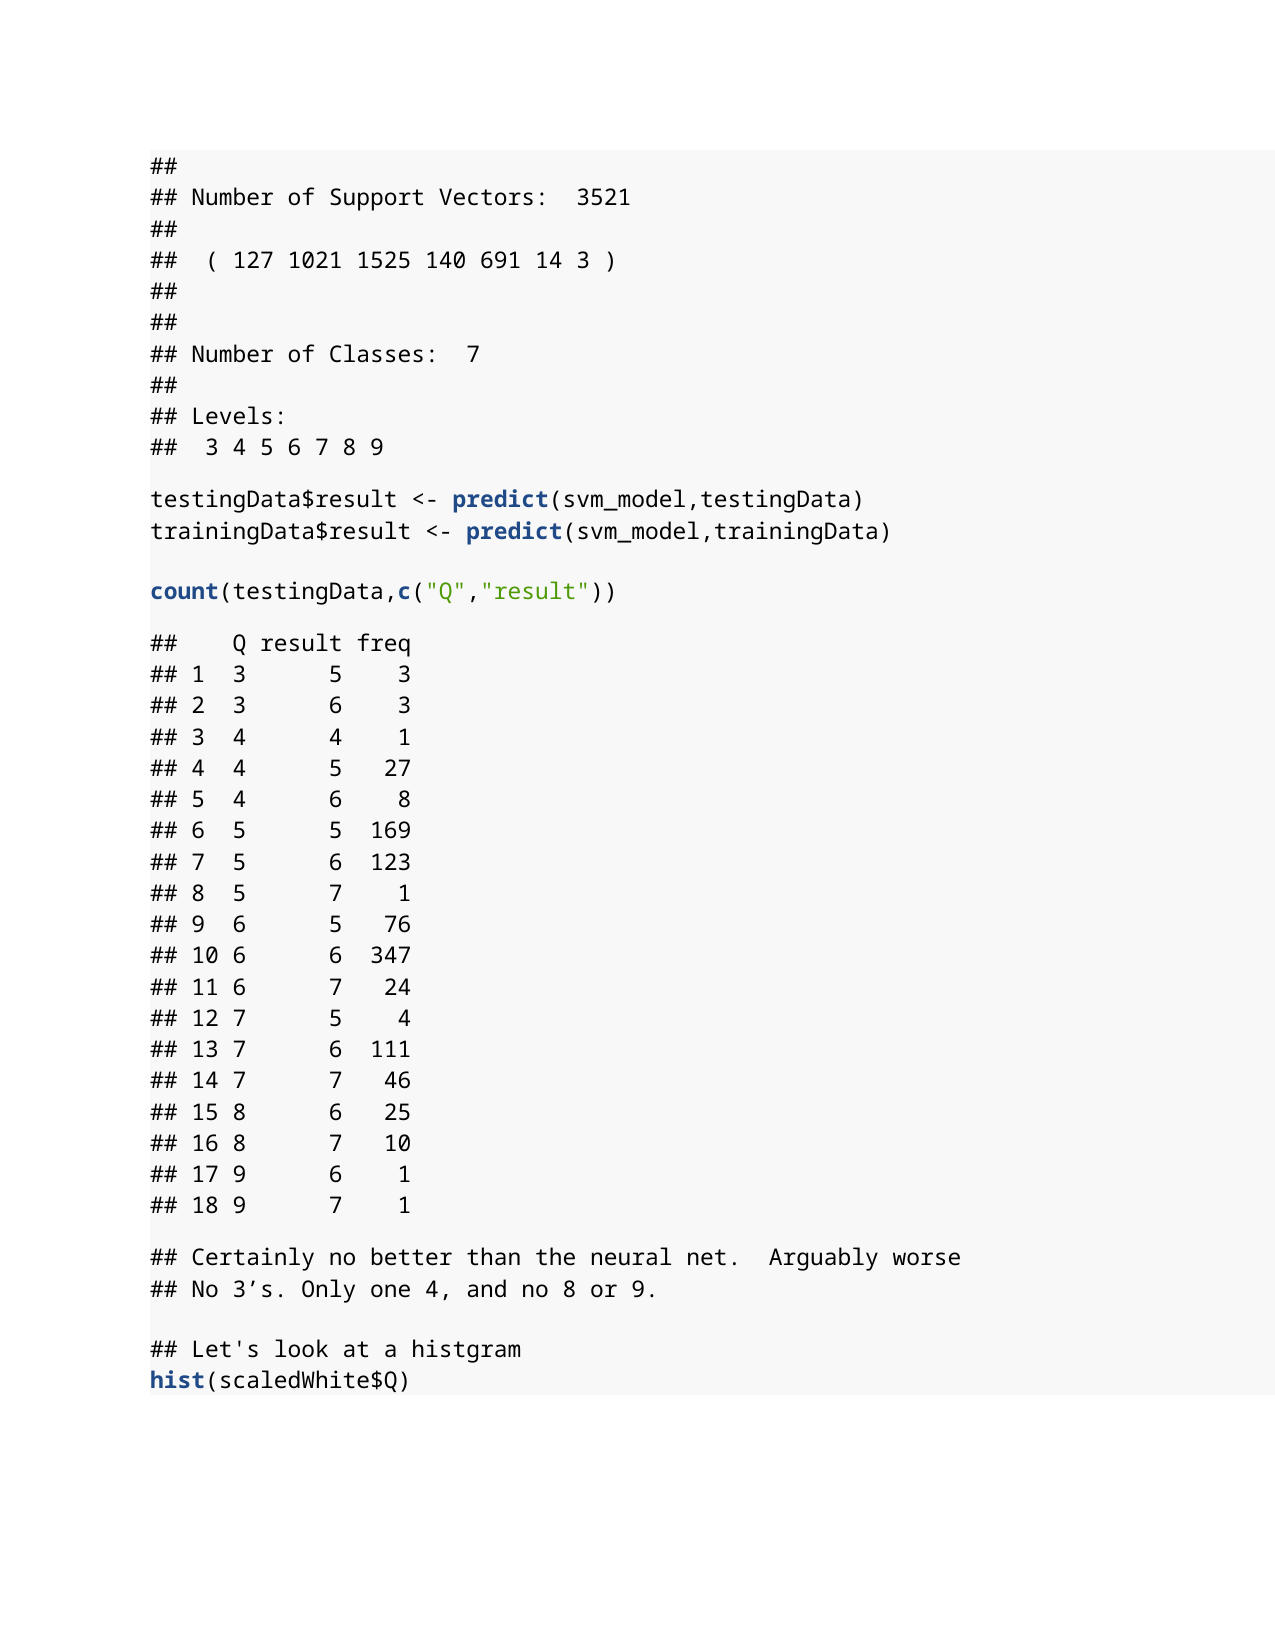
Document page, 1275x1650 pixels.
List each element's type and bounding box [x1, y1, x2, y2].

table_cell [141, 150, 1275, 1428]
